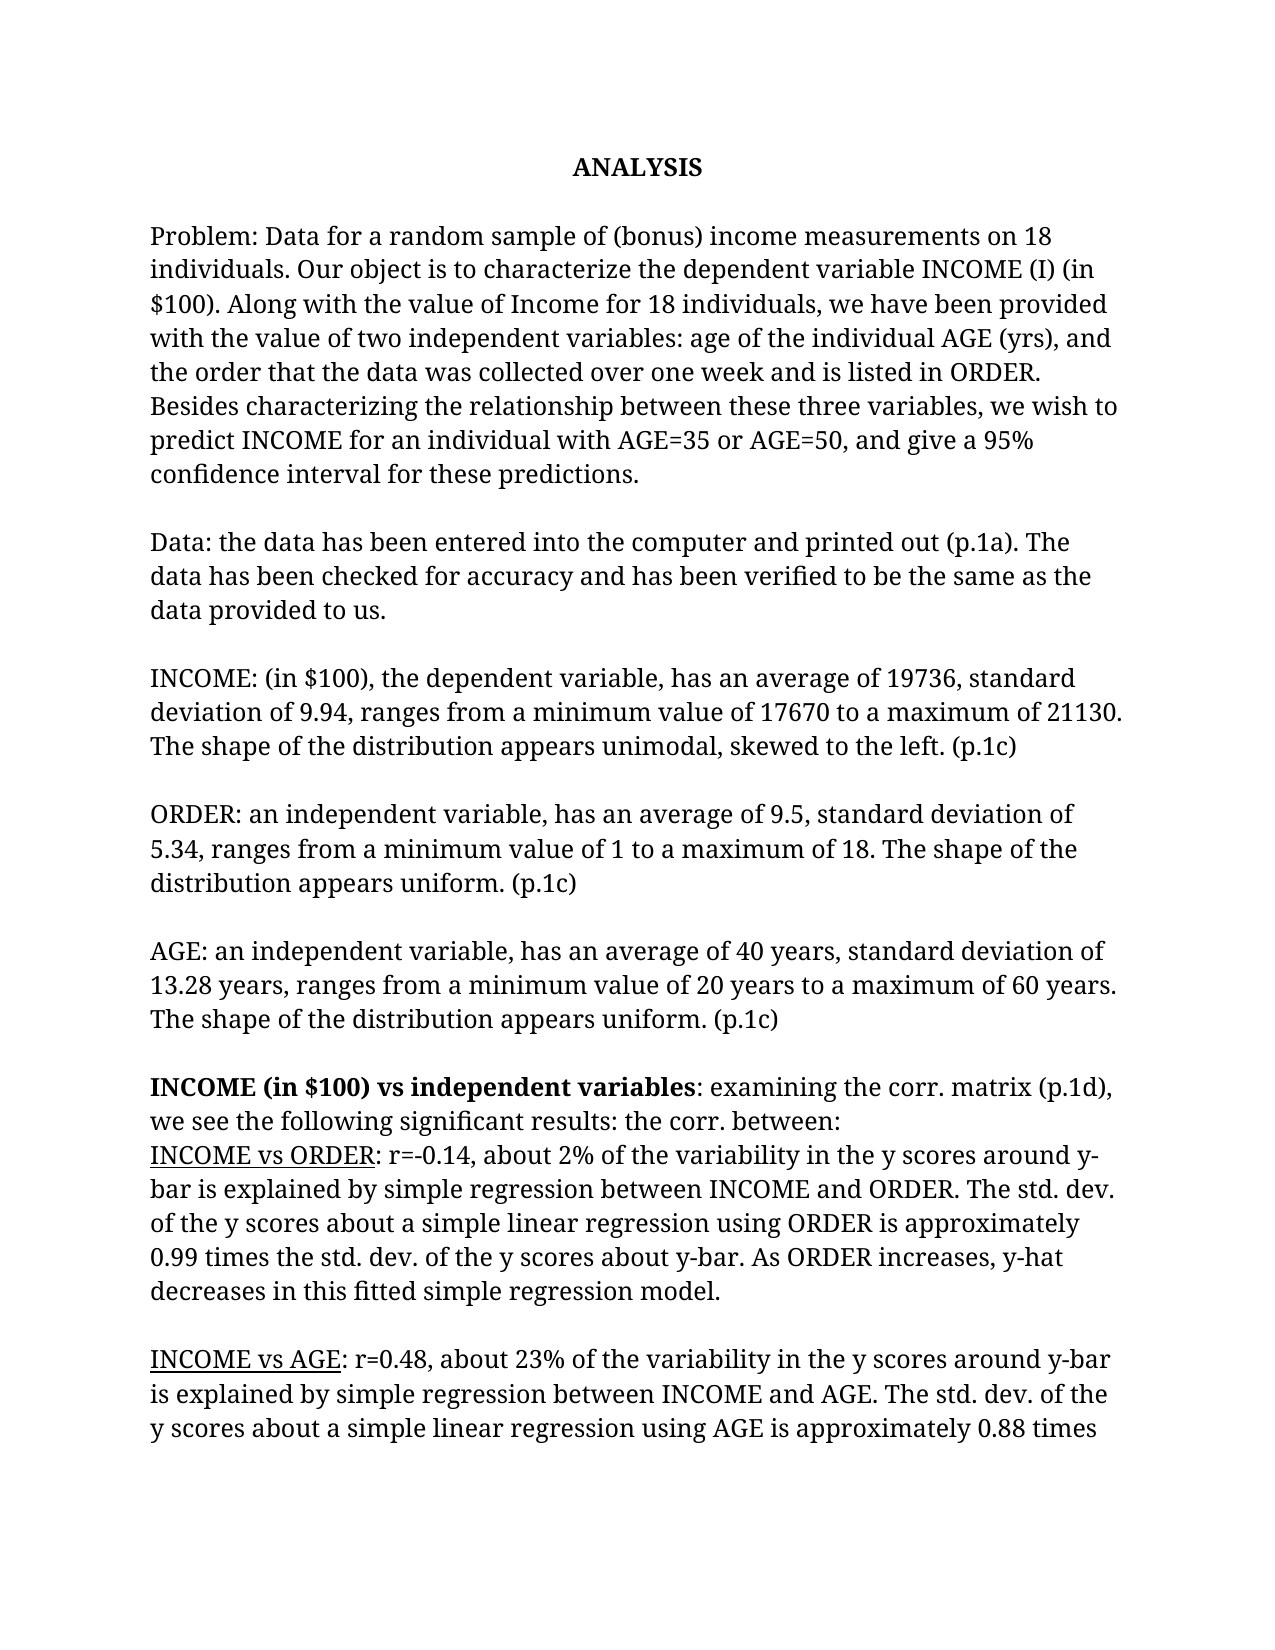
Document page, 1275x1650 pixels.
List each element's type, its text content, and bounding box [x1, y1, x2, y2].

text INCOME: (in $100), the dependent variable, has an average of 19736, standard deviation of 9.94, ranges from a minimum value of 17670 to a maximum of 21130. The shape of the distribution appears unimodal, skewed to the left. (p.1c) [150, 661, 1125, 763]
text Problem: Data for a random sample of (bonus) income measurements on 18 individuals. Our object is to characterize the dependent variable INCOME (I) (in $100). Along with the value of Income for 18 individuals, we have been provided with the value of two independent variables: age of the individual AGE (yrs), and the order that the data was collected over one week and is listed in ORDER. Besides characterizing the relationship between these three variables, we wish to predict INCOME for an individual with AGE=35 or AGE=50, and give a 95% confidence interval for these predictions. [150, 218, 1125, 491]
text AGE: an independent variable, has an average of 40 years, standard deviation of 13.28 years, ranges from a minimum value of 20 years to a maximum of 60 years. The shape of the distribution appears uniform. (p.1c) [150, 933, 1125, 1036]
text INCOME (in $100) vs independent variables: examining the corr. matrix (p.1d), we see the following significant results: the corr. between: [150, 1070, 1125, 1138]
text ANALYSIS [150, 150, 1125, 184]
text ORDER: an independent variable, has an average of 9.5, standard deviation of 5.34, ranges from a minimum value of 1 to a maximum of 18. The shape of the distribution appears uniform. (p.1c) [150, 797, 1125, 899]
text INCOME vs ORDER: r=-0.14, about 2% of the variability in the y scores around y-bar is explained by simple regression between INCOME and ORDER. The std. dev. of the y scores about a simple linear regression using ORDER is approximately 0.99 times the std. dev. of the y scores about y-bar. As ORDER increases, y-hat decreases in this fitted simple regression model. [150, 1138, 1125, 1308]
text Data: the data has been entered into the computer and printed out (p.1a). The data has been checked for accuracy and has been verified to be the same as the data provided to us. [150, 525, 1125, 627]
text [150, 1342, 1125, 1444]
